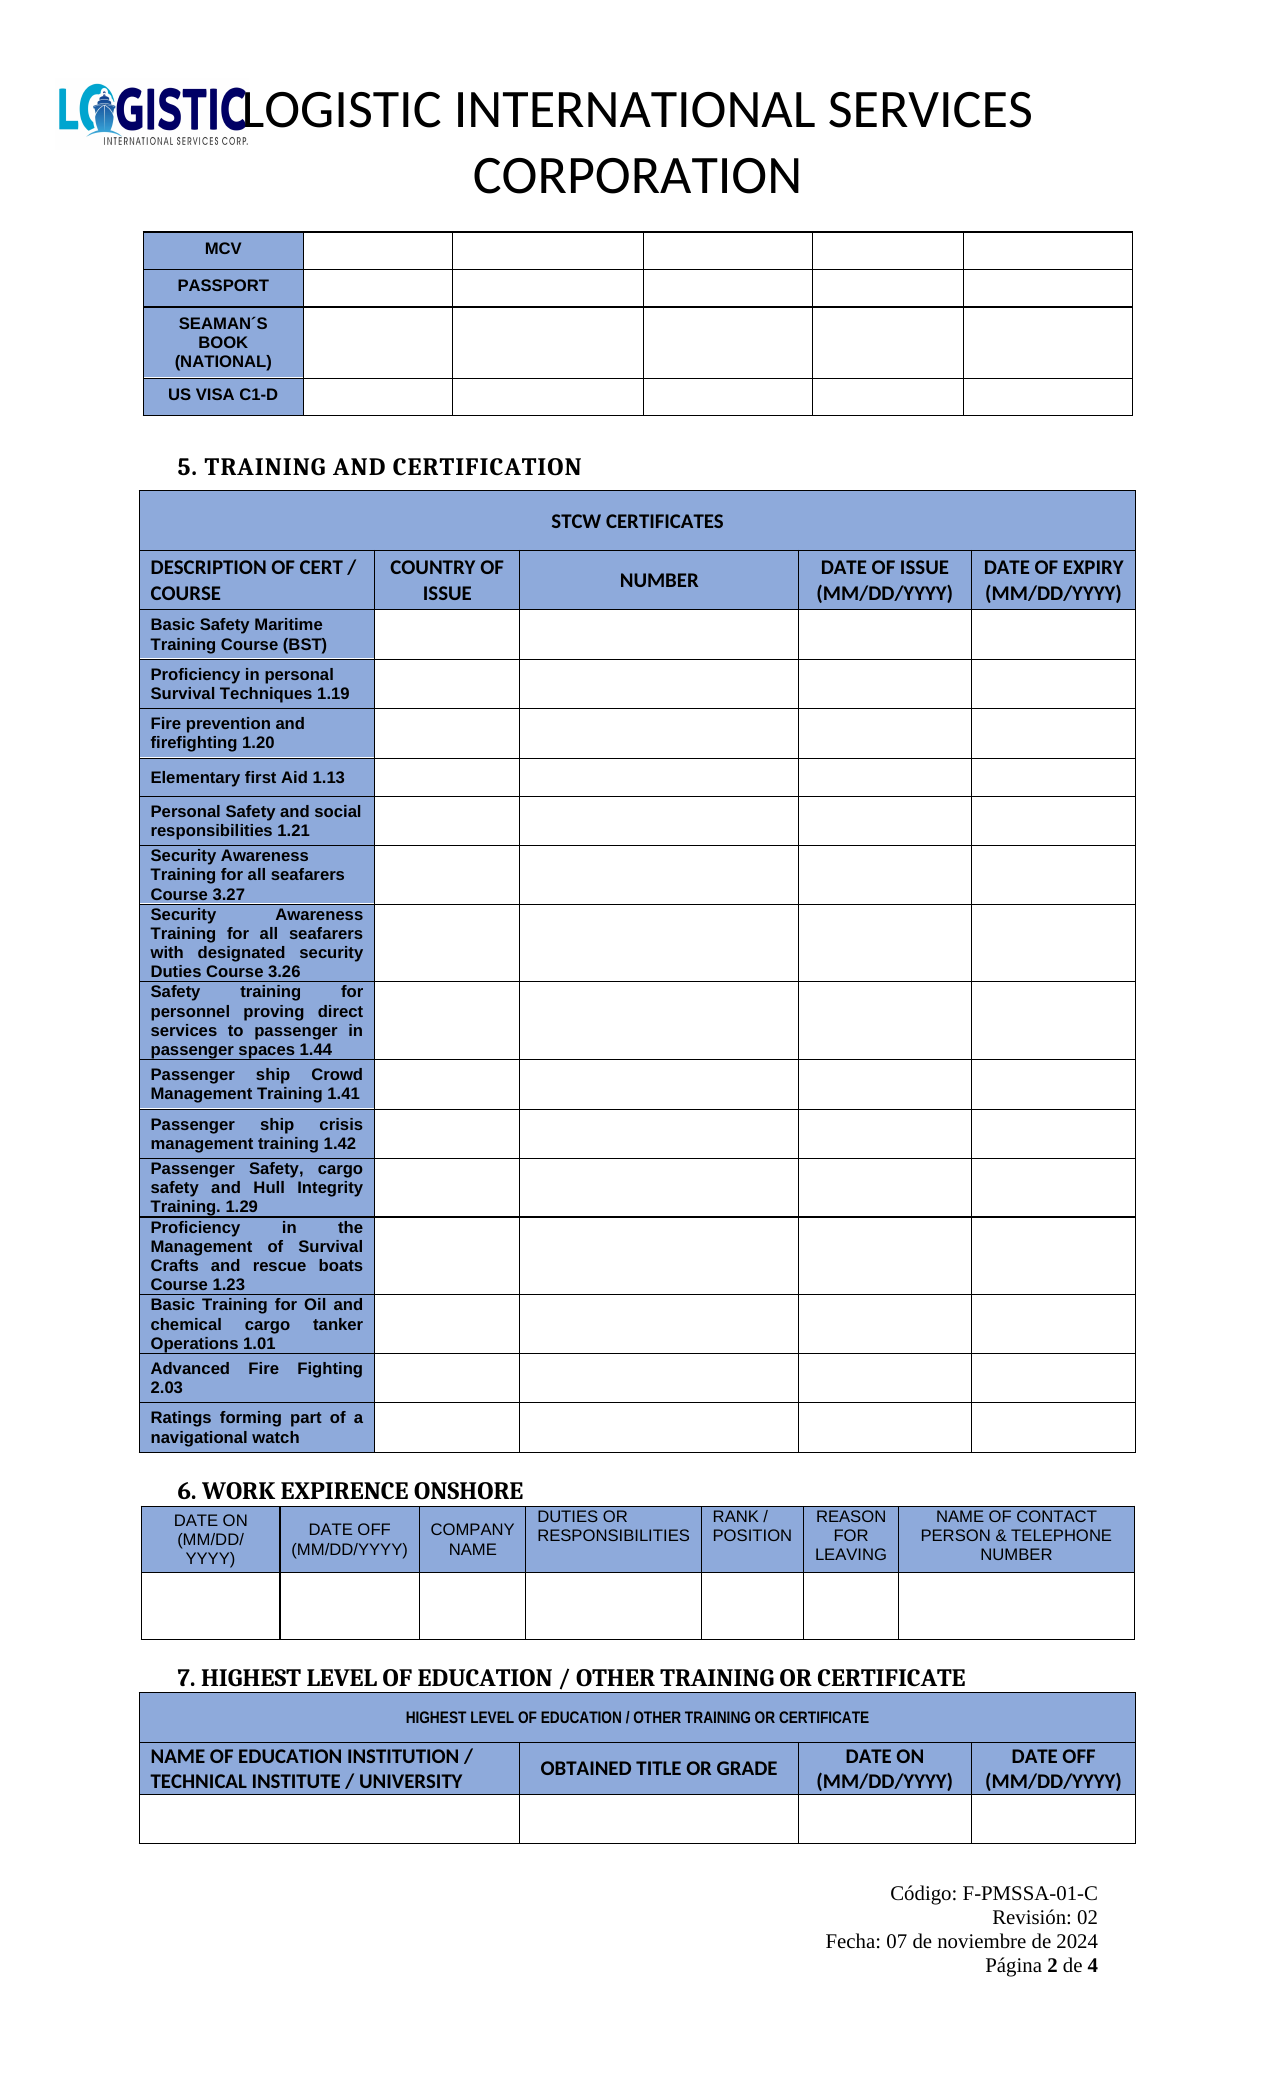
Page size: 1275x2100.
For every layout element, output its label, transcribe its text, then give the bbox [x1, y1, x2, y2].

table_header NAME OF CONTACT PERSON & TELEPHONE NUMBER [899, 1507, 1134, 1572]
table_cell [972, 1110, 1135, 1158]
table_cell COUNTRY OF ISSUE [375, 551, 519, 609]
table_cell [142, 1573, 279, 1638]
table_cell [972, 1403, 1135, 1452]
table_cell [520, 1295, 798, 1353]
table_cell [972, 846, 1135, 903]
table_header HIGHEST LEVEL OF EDUCATION / OTHER TRAINING OR CERTIFICATE [140, 1693, 1135, 1742]
table_cell [375, 610, 519, 658]
table_cell [375, 1110, 519, 1158]
table_cell [813, 233, 963, 269]
table_cell [375, 797, 519, 845]
table_cell [799, 610, 971, 658]
table_cell [799, 1218, 971, 1294]
table_cell [375, 709, 519, 757]
table_cell [520, 660, 798, 708]
table_cell [972, 797, 1135, 845]
table_cell [972, 660, 1135, 708]
table_cell [972, 1218, 1135, 1294]
table_cell [972, 905, 1135, 981]
table_cell [375, 1060, 519, 1108]
table_cell [375, 846, 519, 903]
table_cell [520, 1403, 798, 1452]
table_cell [520, 1354, 798, 1402]
table_cell [375, 1354, 519, 1402]
table_cell [702, 1573, 803, 1638]
table_cell [813, 308, 963, 377]
table_cell DATE OF EXPIRY (MM/DD/YYYY) [972, 551, 1135, 609]
table_cell [644, 308, 812, 377]
table_cell [304, 308, 452, 377]
table_cell [964, 308, 1132, 377]
table_cell [140, 1795, 519, 1843]
table_cell [520, 759, 798, 796]
table_cell Safety training for personnel proving direct services to passenger in passenger spaces 1.44 [140, 982, 374, 1059]
table_cell [453, 308, 643, 377]
table_cell [799, 1295, 971, 1353]
table_cell [799, 660, 971, 708]
table_header DATE ON (MM/DD/YYYY) [142, 1507, 279, 1572]
table_cell [964, 233, 1132, 269]
table_cell [899, 1573, 1134, 1638]
table_cell Proficiency in personal Survival Techniques 1.19 [140, 660, 374, 708]
text 7. HIGHEST LEVEL OF EDUCATION / OTHER TRAINING OR CERTIFICATE [177, 1663, 1098, 1692]
table_cell Passenger ship crisis management training 1.42 [140, 1110, 374, 1158]
table_cell [453, 233, 643, 269]
table_cell [799, 1060, 971, 1108]
table_cell NAME OF EDUCATION INSTITUTION / TECHNICAL INSTITUTE / UNIVERSITY [140, 1743, 519, 1794]
table_cell [520, 797, 798, 845]
table_cell [799, 1795, 971, 1843]
table_cell [375, 1295, 519, 1353]
table_cell [375, 1159, 519, 1216]
table_cell [453, 379, 643, 415]
table_cell [972, 1295, 1135, 1353]
table_cell [644, 270, 812, 306]
table_cell Elementary first Aid 1.13 [140, 759, 374, 796]
table_cell [520, 1218, 798, 1294]
table_cell [520, 982, 798, 1059]
table_header REASON FOR LEAVING [804, 1507, 898, 1572]
table_header DATE OFF (MM/DD/YYYY) [281, 1507, 419, 1572]
table_cell [964, 270, 1132, 306]
table_cell [799, 709, 971, 757]
table_cell [972, 1795, 1135, 1843]
table_cell [804, 1573, 898, 1638]
table_cell [799, 797, 971, 845]
table_cell [799, 759, 971, 796]
table_cell [972, 1354, 1135, 1402]
table_cell [304, 270, 452, 306]
table_cell [520, 846, 798, 903]
table_cell [799, 1403, 971, 1452]
table_cell [520, 1110, 798, 1158]
table_cell [799, 846, 971, 903]
table_cell [799, 905, 971, 981]
table_cell [520, 905, 798, 981]
table_cell Basic Safety Maritime Training Course (BST) [140, 610, 374, 658]
table_cell Personal Safety and social responsibilities 1.21 [140, 797, 374, 845]
table_cell [799, 982, 971, 1059]
table_cell [375, 1218, 519, 1294]
table_cell [375, 982, 519, 1059]
picture [54, 78, 250, 150]
table_cell Security Awareness Training for all seafarers with designated security Duties Course 3.26 [140, 905, 374, 981]
table_cell [644, 233, 812, 269]
table_cell [644, 379, 812, 415]
table_cell Security Awareness Training for all seafarers Course 3.27 [140, 846, 374, 903]
table_cell DESCRIPTION OF CERT / COURSE [140, 551, 374, 609]
table_cell DATE OF ISSUE (MM/DD/YYYY) [799, 551, 971, 609]
table_cell NUMBER [520, 551, 798, 609]
table_cell Basic Training for Oil and chemical cargo tanker Operations 1.01 [140, 1295, 374, 1353]
table_cell Advanced Fire Fighting 2.03 [140, 1354, 374, 1402]
table_cell Ratings forming part of a navigational watch [140, 1403, 374, 1452]
table_cell DATE OFF (MM/DD/YYYY) [972, 1743, 1135, 1794]
table_cell [375, 1403, 519, 1452]
table_header STCW CERTIFICATES [140, 491, 1135, 550]
table_cell [972, 982, 1135, 1059]
table_cell [972, 759, 1135, 796]
table_cell Passenger ship Crowd Management Training 1.41 [140, 1060, 374, 1108]
table_cell [304, 379, 452, 415]
table_cell [799, 1159, 971, 1216]
table_cell [281, 1573, 419, 1638]
table_cell DATE ON (MM/DD/YYYY) [799, 1743, 971, 1794]
text 5. TRAINING AND CERTIFICATION [177, 453, 1098, 482]
table_cell PASSPORT [144, 270, 303, 306]
table_cell [304, 233, 452, 269]
table_cell Proficiency in the Management of Survival Crafts and rescue boats Course 1.23 [140, 1218, 374, 1294]
table_cell [375, 905, 519, 981]
table_cell US VISA C1-D [144, 379, 303, 415]
table_cell SEAMAN´S BOOK (NATIONAL) [144, 308, 303, 377]
table_cell [964, 379, 1132, 415]
table_header DUTIES OR RESPONSIBILITIES [526, 1507, 701, 1572]
table_header RANK / POSITION [702, 1507, 803, 1572]
table_cell [453, 270, 643, 306]
table_cell [520, 1159, 798, 1216]
table_cell Passenger Safety, cargo safety and Hull Integrity Training. 1.29 [140, 1159, 374, 1216]
table_cell MCV [144, 233, 303, 269]
table_cell [375, 660, 519, 708]
table_cell [972, 1159, 1135, 1216]
table_cell [526, 1573, 701, 1638]
table_cell [972, 1060, 1135, 1108]
table_cell [813, 379, 963, 415]
table_cell [375, 759, 519, 796]
table_cell [972, 709, 1135, 757]
text 6. WORK EXPIRENCE ONSHORE [177, 1477, 1098, 1506]
table_cell [520, 1795, 798, 1843]
table_header COMPANY NAME [420, 1507, 525, 1572]
table_cell [420, 1573, 525, 1638]
table_cell [799, 1354, 971, 1402]
table_cell [799, 1110, 971, 1158]
table_cell [520, 709, 798, 757]
table_cell Fire prevention and firefighting 1.20 [140, 709, 374, 757]
table_cell OBTAINED TITLE OR GRADE [520, 1743, 798, 1794]
table_cell [520, 610, 798, 658]
table_cell [520, 1060, 798, 1108]
table_cell [813, 270, 963, 306]
table_cell [972, 610, 1135, 658]
